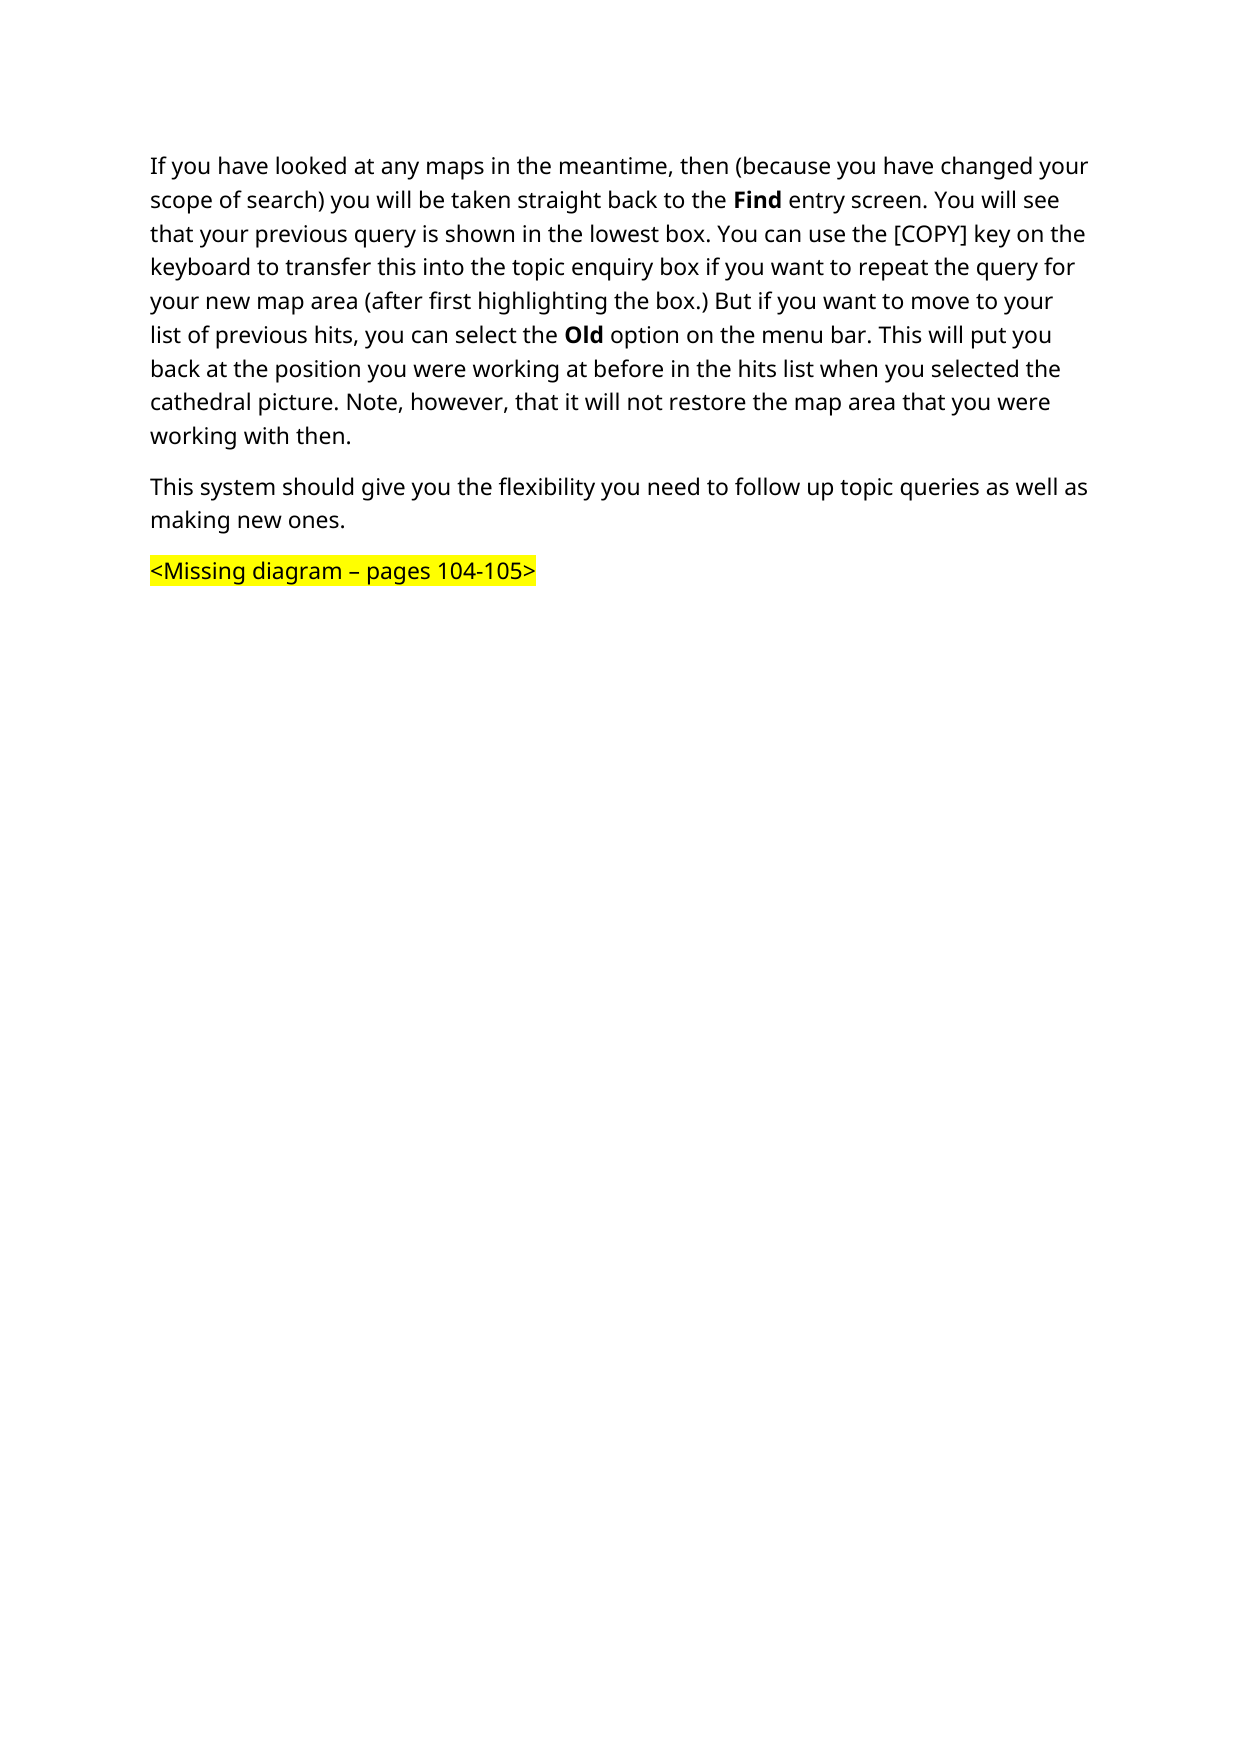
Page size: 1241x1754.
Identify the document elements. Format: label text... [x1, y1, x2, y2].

text This system should give you the flexibility you need to follow up topic queries as well as making new ones. [150, 470, 1090, 535]
text <Missing diagram – pages 104-105> [150, 554, 1090, 586]
text If you have looked at any maps in the meantime, then (because you have changed your scope of search) you will be taken straight back to the Find entry screen. You will see that your previous query is shown in the lowest box. You can use the [COPY] key on the keyboard to transfer this into the topic enquiry box if you want to repeat the query for your new map area (after first highlighting the box.) But if you want to move to your list of previous hits, you can select the Old option on the menu bar. This will put you back at the position you were working at before in the hits list when you selected the cathedral picture. Note, however, that it will not restore the map area that you were working with then. [150, 150, 1090, 451]
